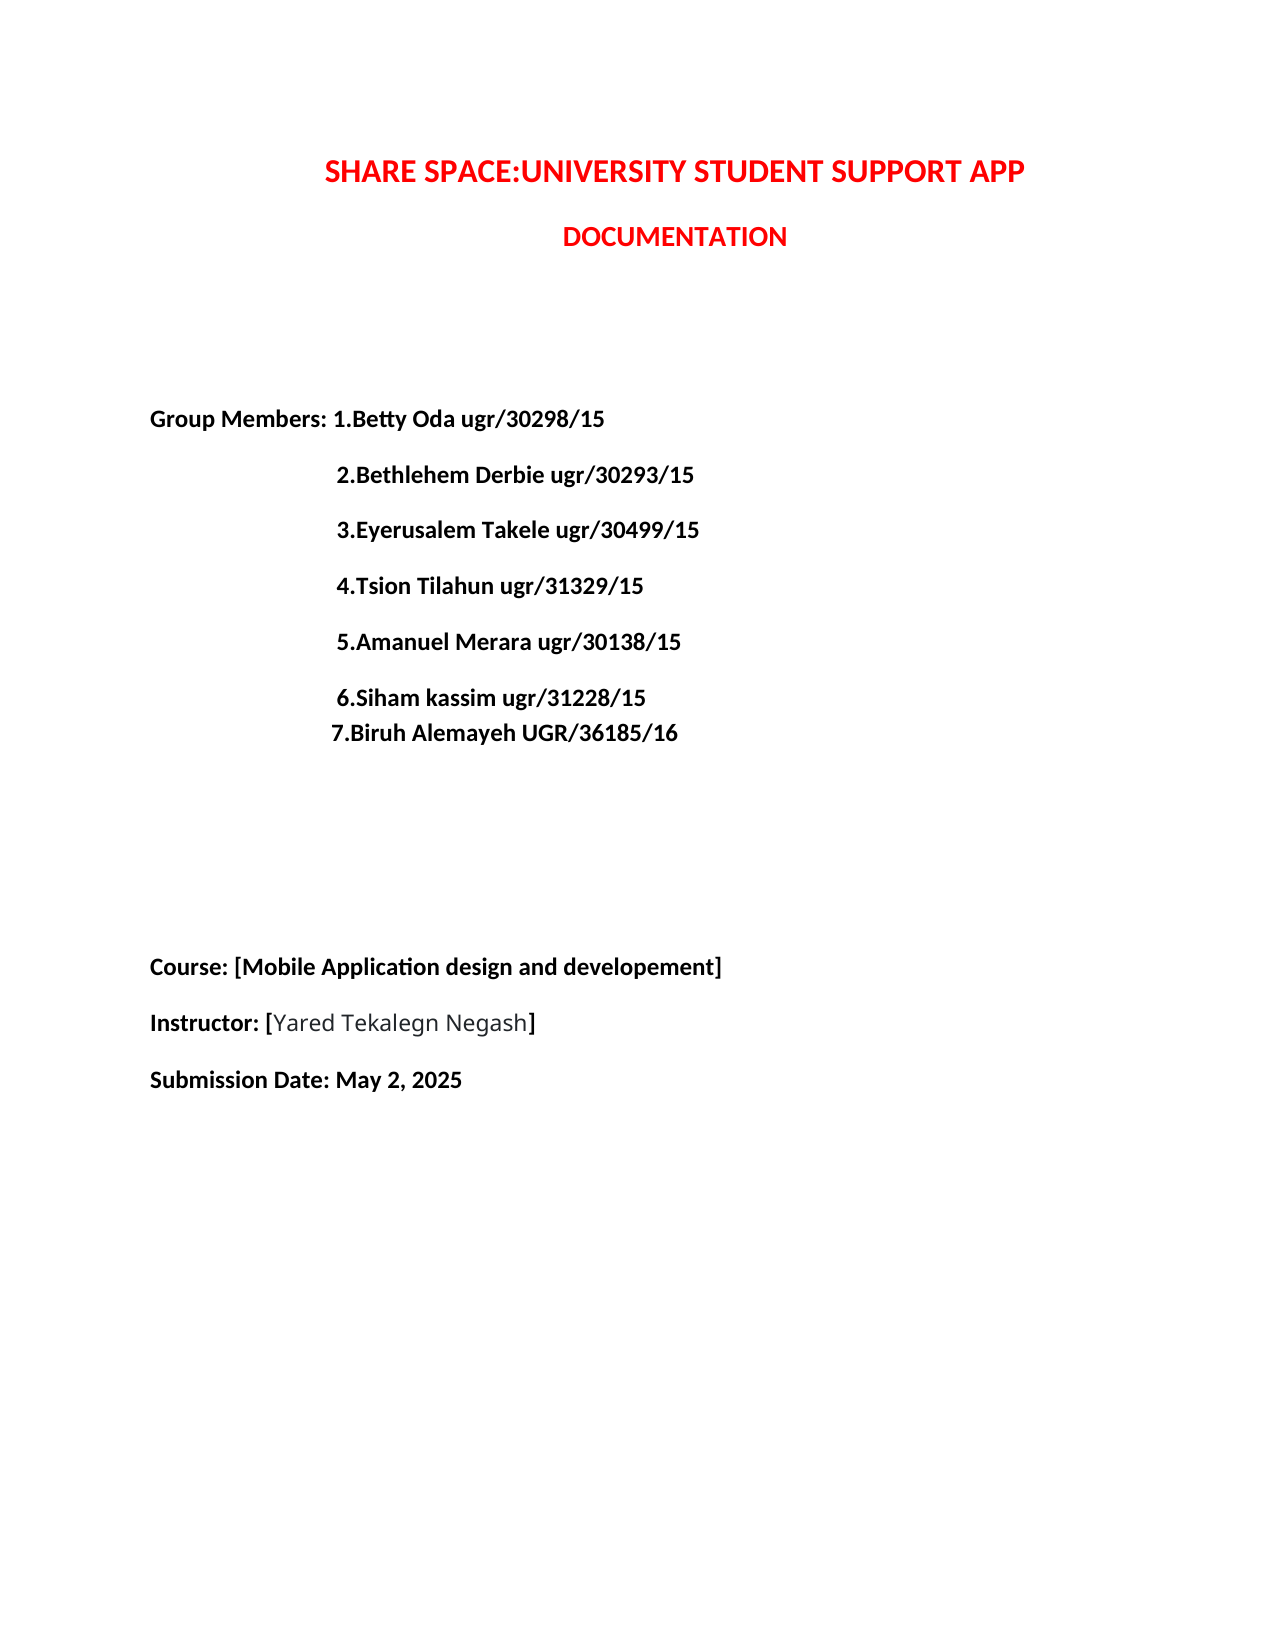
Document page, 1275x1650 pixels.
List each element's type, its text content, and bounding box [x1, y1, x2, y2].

text Group Members: 1.Betty Oda ugr/30298/15 [150, 403, 1125, 433]
text 6.Siham kassim ugr/31228/15 7.Biruh Alemayeh UGR/36185/16 [150, 682, 1125, 748]
text 2.Bethlehem Derbie ugr/30293/15 [150, 459, 1125, 489]
text 4.Tsion Tilahun ugr/31329/15 [150, 570, 1125, 601]
text Course: [Mobile Application design and developement] [150, 951, 1125, 982]
text Instructor: [Yared Tekalegn Negash] [528, 1007, 1125, 1038]
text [150, 1064, 1125, 1463]
text DOCUMENTATION [225, 218, 1125, 253]
text 5.Amanuel Merara ugr/30138/15 [150, 626, 1125, 657]
text SHARE SPACE:UNIVERSITY STUDENT SUPPORT APP [225, 150, 1125, 191]
text Instructor: [Yared Tekalegn Negash] [150, 1007, 273, 1038]
text 3.Eyerusalem Takele ugr/30499/15 [150, 514, 1125, 545]
